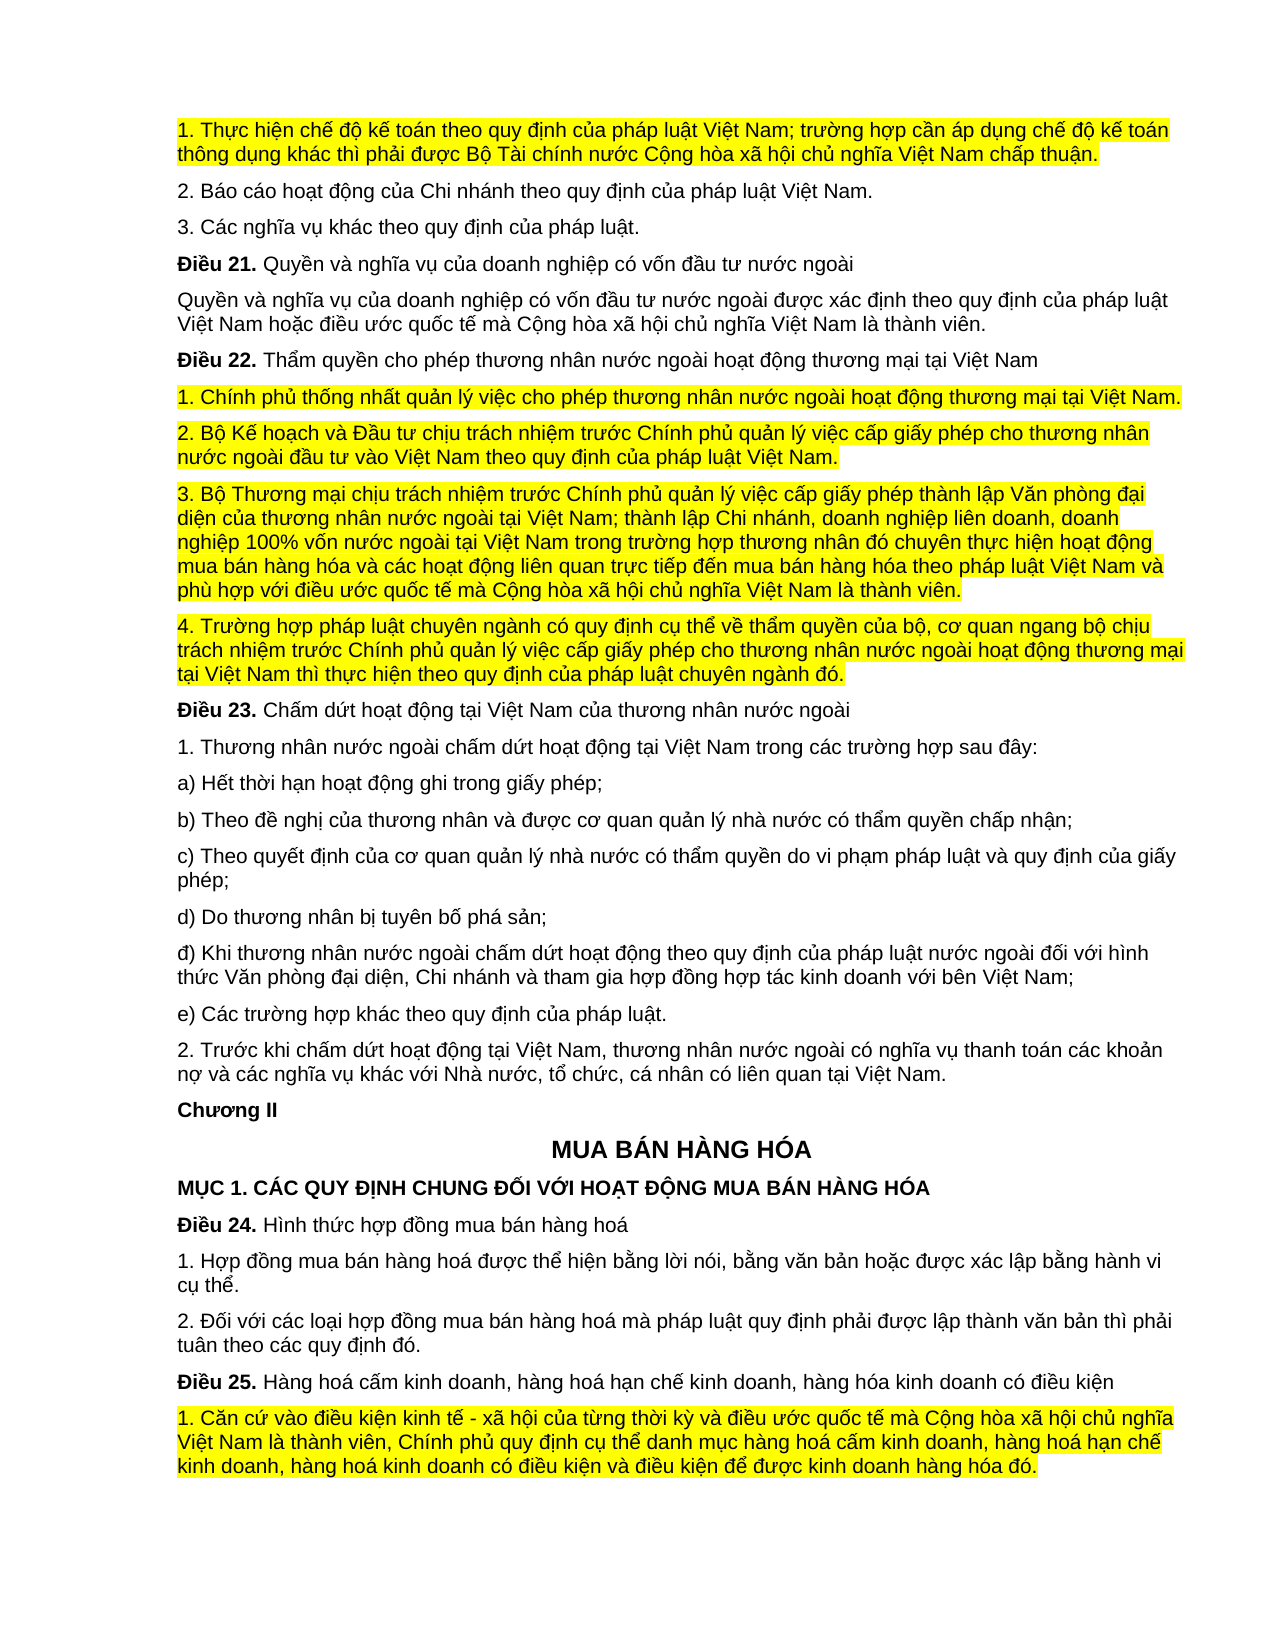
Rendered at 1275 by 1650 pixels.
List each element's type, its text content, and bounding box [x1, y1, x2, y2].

text c) Theo quyết định của cơ quan quản lý nhà nước có thẩm quyền do vi phạm pháp luật và quy định của giấy phép; [177, 844, 1186, 892]
text e) Các trường hợp khác theo quy định của pháp luật. [177, 1001, 1186, 1025]
text 1. Thương nhân nước ngoài chấm dứt hoạt động tại Việt Nam trong các trường hợp sau đây: [177, 735, 1186, 759]
text b) Theo đề nghị của thương nhân và được cơ quan quản lý nhà nước có thẩm quyền chấp nhận; [177, 808, 1186, 832]
text 3. Bộ Thương mại chịu trách nhiệm trước Chính phủ quản lý việc cấp giấy phép thành lập Văn phòng đại diện của thương nhân nước ngoài tại Việt Nam; thành lập Chi nhánh, doanh nghiệp liên doanh, doanh nghiệp 100% vốn nước ngoài tại Việt Nam trong trường hợp thương nhân đó chuyên thực hiện hoạt động mua bán hàng hóa và các hoạt động liên quan trực tiếp đến mua bán hàng hóa theo pháp luật Việt Nam và phù hợp với điều ước quốc tế mà Cộng hòa xã hội chủ nghĩa Việt Nam là thành viên. [177, 482, 1186, 601]
text Điều 22. Thẩm quyền cho phép thương nhân nước ngoài hoạt động thương mại tại Việt Nam [177, 348, 1186, 372]
text 4. Trường hợp pháp luật chuyên ngành có quy định cụ thể về thẩm quyền của bộ, cơ quan ngang bộ chịu trách nhiệm trước Chính phủ quản lý việc cấp giấy phép cho thương nhân nước ngoài hoạt động thương mại tại Việt Nam thì thực hiện theo quy định của pháp luật chuyên ngành đó. [845, 614, 1186, 686]
text 2. Bộ Kế hoạch và Đầu tư chịu trách nhiệm trước Chính phủ quản lý việc cấp giấy phép cho thương nhân nước ngoài đầu tư vào Việt Nam theo quy định của pháp luật Việt Nam. [839, 421, 1186, 469]
text a) Hết thời hạn hoạt động ghi trong giấy phép; [177, 771, 1186, 795]
text 1. Hợp đồng mua bán hàng hoá được thể hiện bằng lời nói, bằng văn bản hoặc được xác lập bằng hành vi cụ thể. [177, 1249, 1186, 1297]
text Chương II [177, 1098, 1186, 1122]
text Điều 24. Hình thức hợp đồng mua bán hàng hoá [177, 1212, 1186, 1236]
text Điều 25. Hàng hoá cấm kinh doanh, hàng hoá hạn chế kinh doanh, hàng hóa kinh doanh có điều kiện [177, 1370, 1186, 1394]
text Điều 21. Quyền và nghĩa vụ của doanh nghiệp có vốn đầu tư nước ngoài [177, 251, 1186, 275]
text 3. Các nghĩa vụ khác theo quy định của pháp luật. [177, 215, 1186, 239]
text 2. Đối với các loại hợp đồng mua bán hàng hoá mà pháp luật quy định phải được lập thành văn bản thì phải tuân theo các quy định đó. [177, 1309, 1186, 1357]
text 2. Báo cáo hoạt động của Chi nhánh theo quy định của pháp luật Việt Nam. [177, 178, 1186, 202]
text 2. Trước khi chấm dứt hoạt động tại Việt Nam, thương nhân nước ngoài có nghĩa vụ thanh toán các khoản nợ và các nghĩa vụ khác với Nhà nước, tổ chức, cá nhân có liên quan tại Việt Nam. [177, 1038, 1186, 1086]
text MUA BÁN HÀNG HÓA [177, 1135, 1186, 1163]
text Điều 23. Chấm dứt hoạt động tại Việt Nam của thương nhân nước ngoài [177, 698, 1186, 722]
text MỤC 1. CÁC QUY ĐỊNH CHUNG ĐỐI VỚI HOẠT ĐỘNG MUA BÁN HÀNG HÓA [177, 1176, 1186, 1200]
text d) Do thương nhân bị tuyên bố phá sản; [177, 904, 1186, 928]
text Quyền và nghĩa vụ của doanh nghiệp có vốn đầu tư nước ngoài được xác định theo quy định của pháp luật Việt Nam hoặc điều ước quốc tế mà Cộng hòa xã hội chủ nghĩa Việt Nam là thành viên. [177, 288, 1186, 336]
text đ) Khi thương nhân nước ngoài chấm dứt hoạt động theo quy định của pháp luật nước ngoài đối với hình thức Văn phòng đại diện, Chi nhánh và tham gia hợp đồng hợp tác kinh doanh với bên Việt Nam; [177, 941, 1186, 989]
